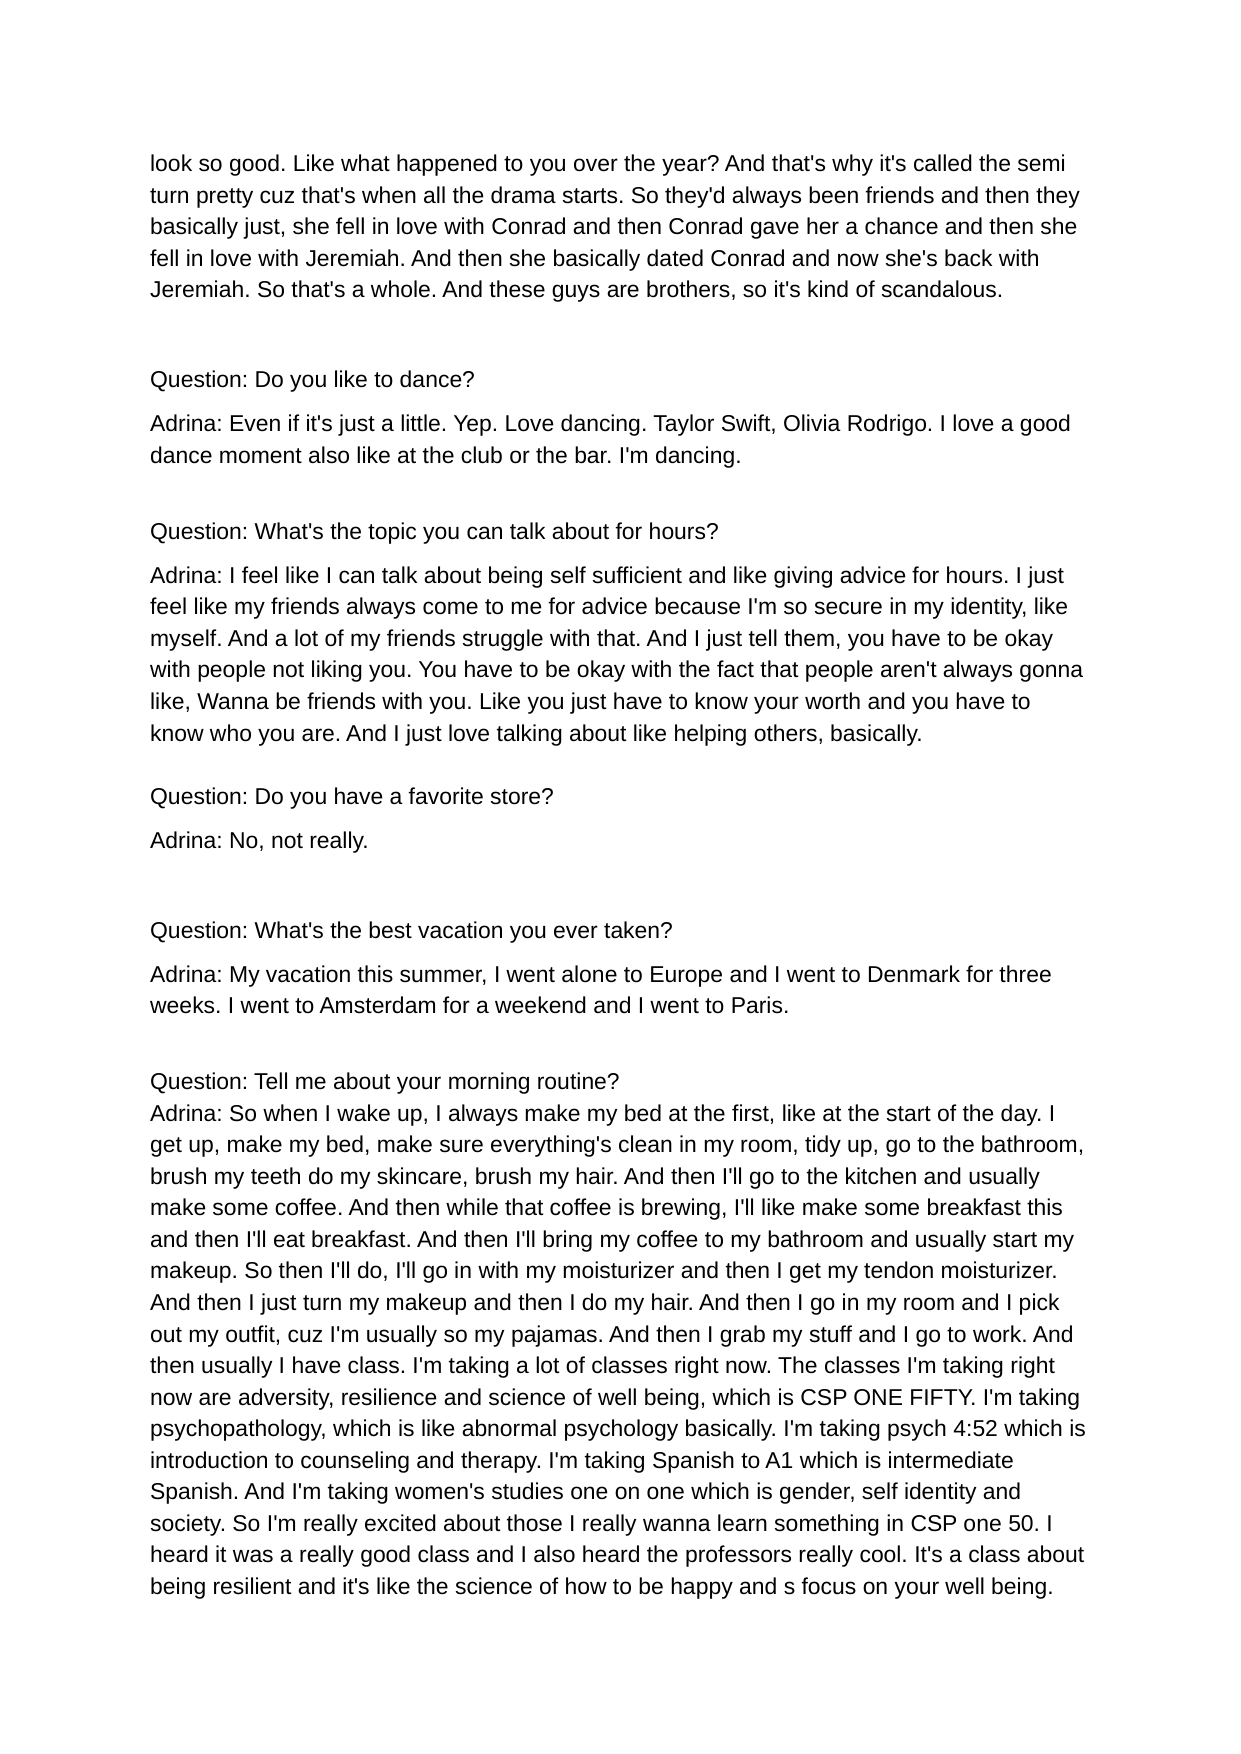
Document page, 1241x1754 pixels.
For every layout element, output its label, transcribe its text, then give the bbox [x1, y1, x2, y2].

text Adrina: My vacation this summer, I went alone to Europe and I went to Denmark for three weeks. I went to Amsterdam for a weekend and I went to Paris. [150, 961, 1090, 1019]
text Adrina: Even if it's just a little. Yep. Love dancing. Taylor Swift, Olivia Rodrigo. I love a good dance moment also like at the club or the bar. I'm dancing. [150, 410, 1090, 468]
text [150, 1036, 1090, 1599]
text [150, 150, 1090, 303]
text Question: What's the best vacation you ever taken? [150, 917, 1090, 943]
text Adrina: I feel like I can talk about being self sufficient and like giving advice for hours. I just feel like my friends always come to me for advice because I'm so secure in my identity, like myself. And a lot of my friends struggle with that. And I just tell them, you have to be okay with people not liking you. You have to be okay with the fact that people aren't always gonna like, Wanna be friends with you. Like you just have to know your worth and you have to know who you are. And I just love talking about like helping others, basically. Question: Do you have a favorite store? [150, 562, 1090, 809]
text Adrina: No, not really. [150, 827, 1090, 853]
text Question: Do you like to dance? [150, 366, 1090, 393]
text Question: What's the topic you can talk about for hours? [150, 486, 1090, 544]
